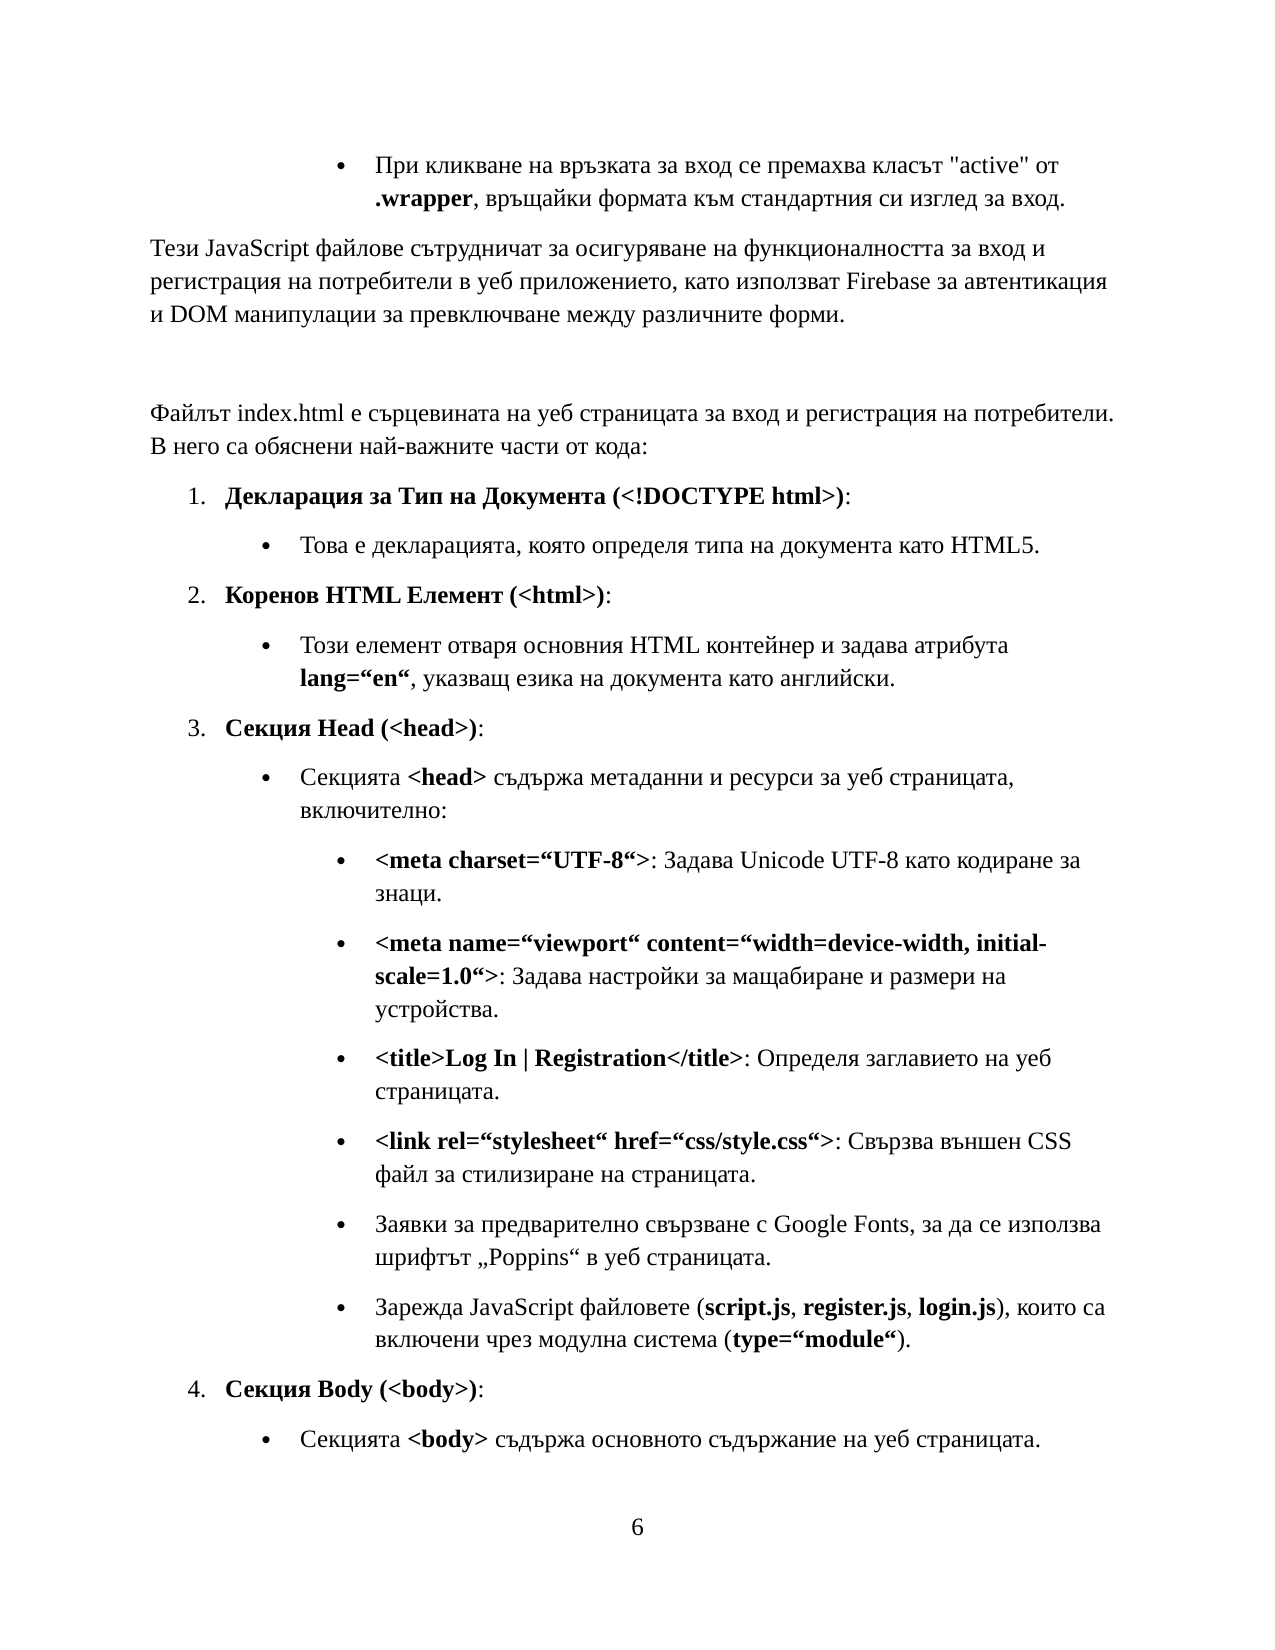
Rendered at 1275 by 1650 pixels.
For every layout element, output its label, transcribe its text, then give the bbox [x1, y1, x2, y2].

list <meta name=“viewport“ content=“width=device-width, initial-scale=1.0“>: Задава настройки за мащабиране и размери на устройства. [337, 928, 1125, 1022]
list Декларация за Тип на Документа (<!DOCTYPE html>): [187, 481, 1125, 509]
list При кликване на връзката за вход се премахва класът "active" от .wrapper, връщайки формата към стандартния си изглед за вход. [337, 150, 1125, 212]
list <meta charset=“UTF-8“>: Задава Unicode UTF-8 като кодиране за знаци. [337, 845, 1125, 907]
list Това е декларацията, която определя типа на документа като HTML5. [262, 531, 1125, 559]
text Тези JavaScript файлове сътрудничат за осигуряване на функционалността за вход и регистрация на потребители в уеб приложението, като използват Firebase за автентикация и DOM манипулации за превключване между различните форми. [150, 233, 1125, 327]
list <title>Log In | Registration</title>: Определя заглавието на уеб страницата. [337, 1043, 1125, 1105]
list Секцията <body> съдържа основното съдържание на уеб страницата. [262, 1424, 1125, 1453]
list Зарежда JavaScript файловете (script.js, register.js, login.js), които са включени чрез модулна система (type=“module“). [337, 1292, 1125, 1353]
list Заявки за предварително свързване с Google Fonts, за да се използва шрифтът „Poppins“ в уеб страницата. [337, 1209, 1125, 1271]
list Секцията <head> съдържа метаданни и ресурси за уеб страницата, включително: [262, 762, 1125, 824]
list Този елемент отваря основния HTML контейнер и задава атрибута lang=“en“, указващ езика на документа като английски. [262, 630, 1125, 692]
list <link rel=“stylesheet“ href=“css/style.css“>: Свързва външен CSS файл за стилизиране на страницата. [337, 1126, 1125, 1188]
list Коренов HTML Елемент (<html>): [187, 580, 1125, 609]
list Секция Body (<body>): [187, 1374, 1125, 1403]
text Файлът index.html е сърцевината на уеб страницата за вход и регистрация на потребители. В него са обяснени най-важните части от кода: [150, 398, 1125, 460]
list Секция Head (<head>): [187, 713, 1125, 741]
